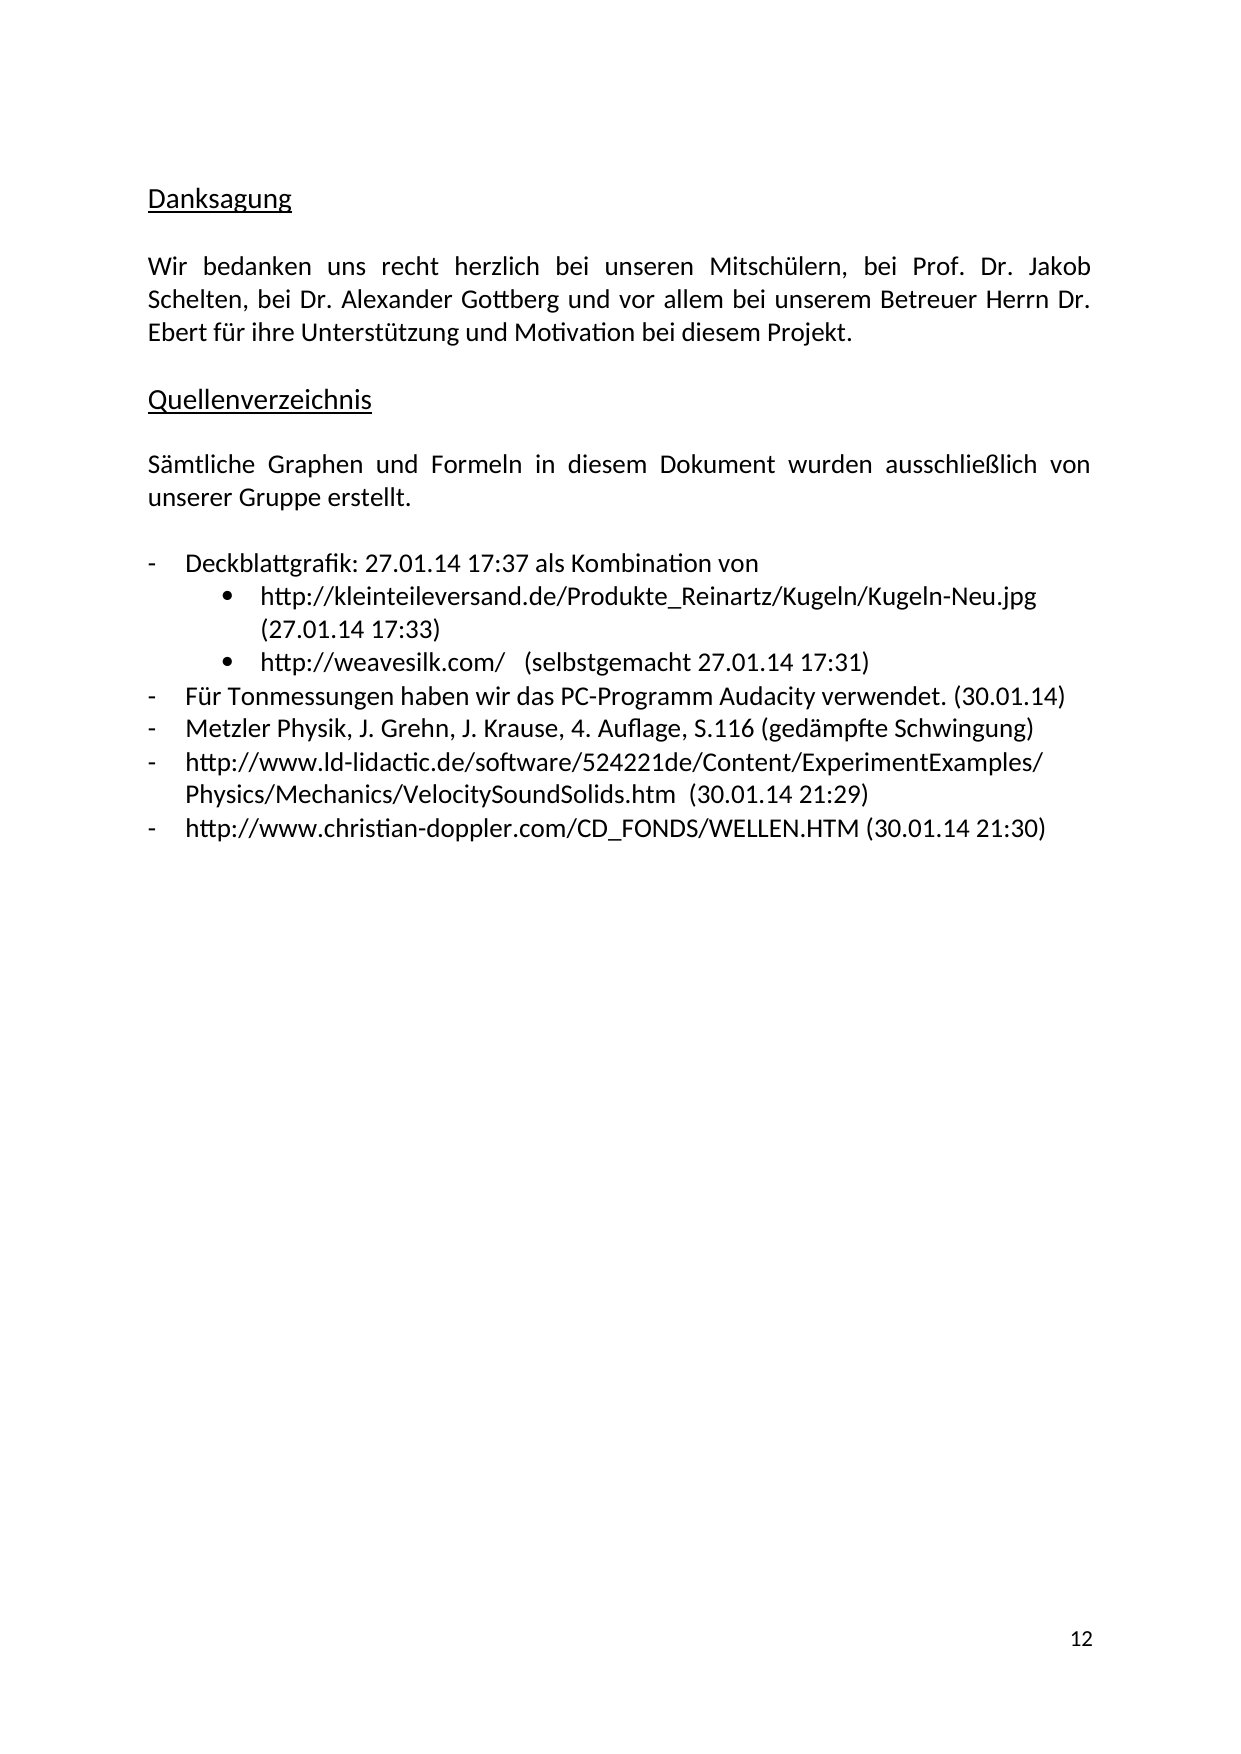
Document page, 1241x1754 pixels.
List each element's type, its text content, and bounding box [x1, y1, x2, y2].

list Für Tonmessungen haben wir das PC-Programm Audacity verwendet. (30.01.14) [148, 679, 1093, 712]
list Deckblattgrafik: 27.01.14 17:37 als Kombination von [148, 547, 1093, 579]
text Wir bedanken uns recht herzlich bei unseren Mitschülern, bei Prof. Dr. Jakob Schelten, bei Dr. Alexander Gottberg und vor allem bei unserem Betreuer Herrn Dr. Ebert für ihre Unterstützung und Motivation bei diesem Projekt. [148, 249, 1093, 348]
list http://www.christian-doppler.com/CD_FONDS/WELLEN.HTM (30.01.14 21:30) [148, 811, 1093, 844]
text Sämtliche Graphen und Formeln in diesem Dokument wurden ausschließlich von unserer Gruppe erstellt. [148, 447, 1093, 513]
list http://weavesilk.com/ (selbstgemacht 27.01.14 17:31) [223, 646, 1093, 679]
text Danksagung [148, 181, 1093, 216]
list http://kleinteileversand.de/Produkte_Reinartz/Kugeln/Kugeln-Neu.jpg (27.01.14 17:33) [223, 579, 1093, 646]
list http://www.ld-lidactic.de/software/524221de/Content/ExperimentExamples/Physics/Mechanics/VelocitySoundSolids.htm (30.01.14 21:29) [148, 745, 1093, 811]
text Quellenverzeichnis [148, 381, 1093, 417]
list Metzler Physik, J. Grehn, J. Krause, 4. Auflage, S.116 (gedämpfte Schwingung) [148, 712, 1093, 745]
